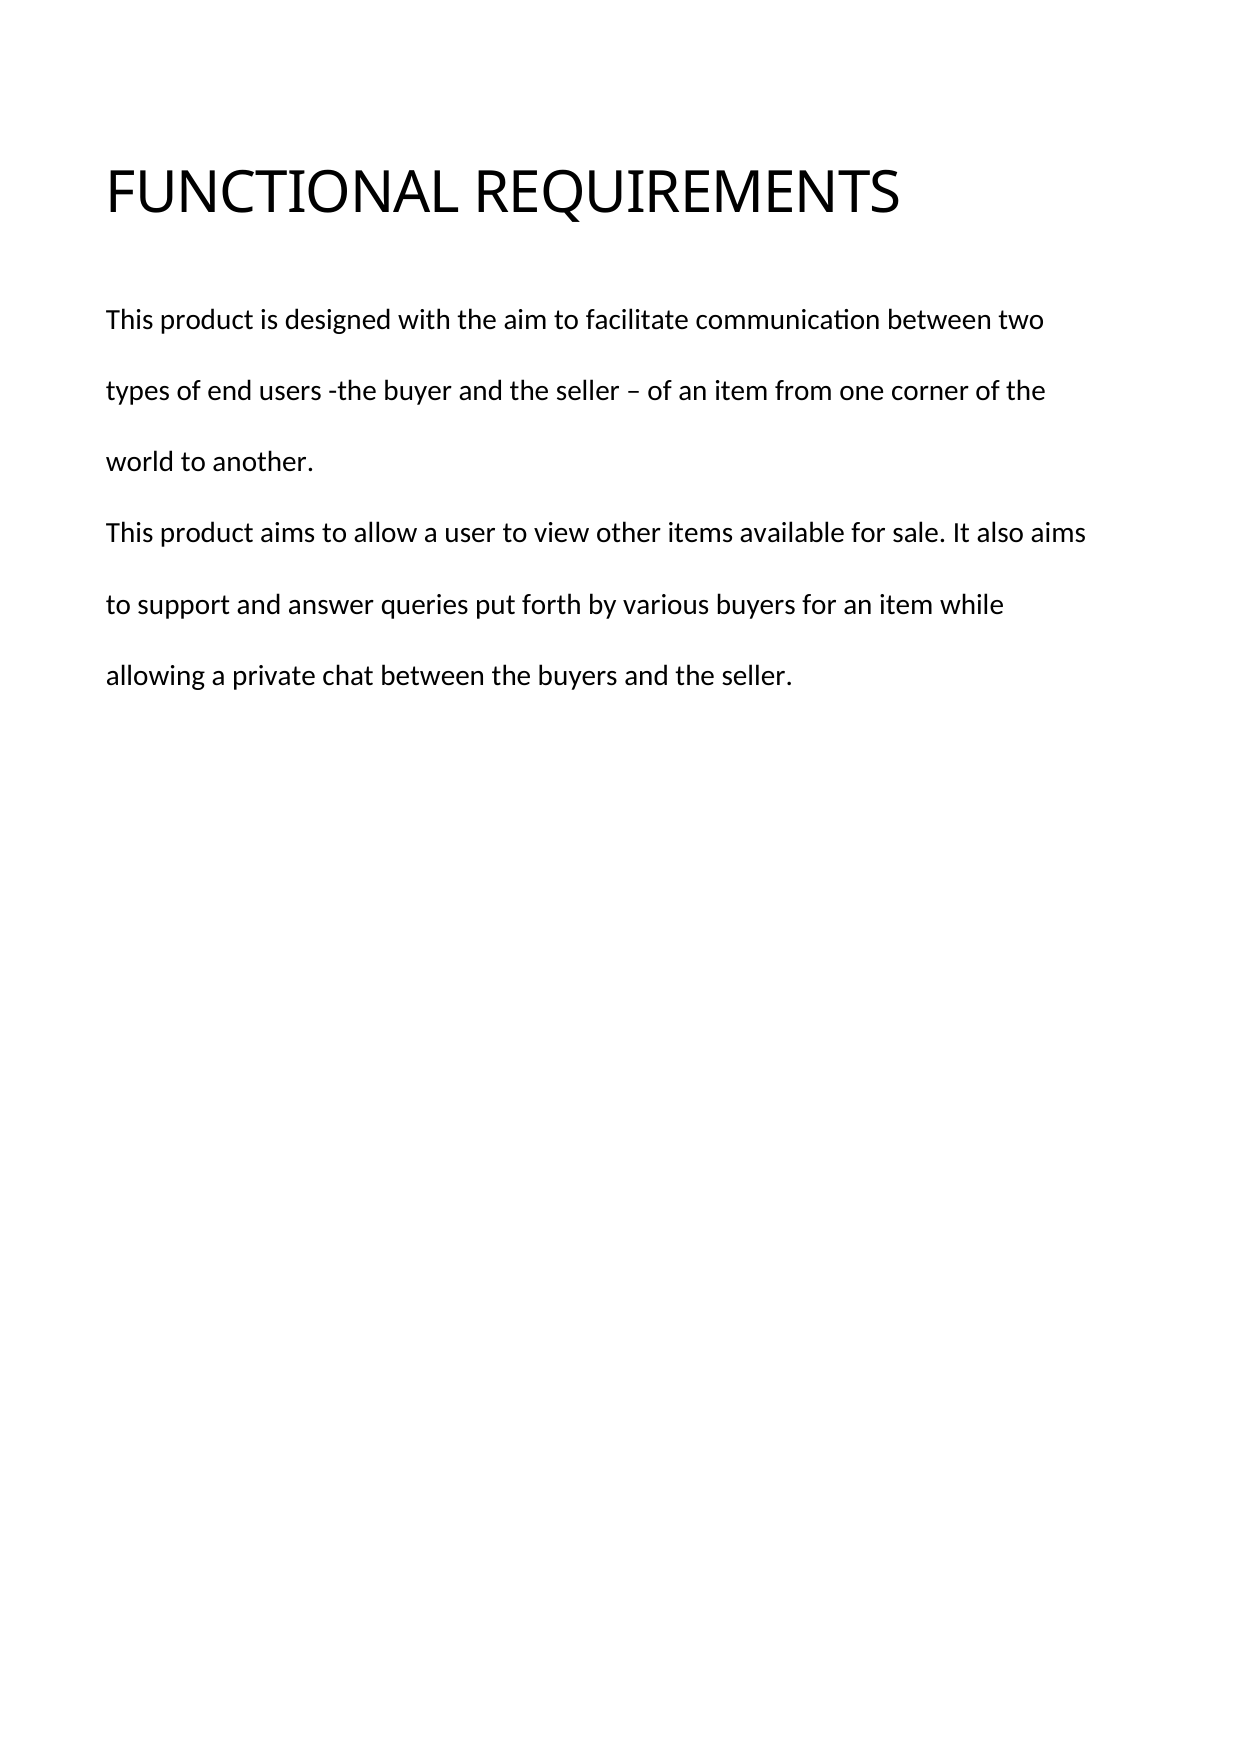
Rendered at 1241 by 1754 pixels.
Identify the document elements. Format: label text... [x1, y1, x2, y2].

text This product aims to allow a user to view other items available for sale. It also aims to support and answer queries put forth by various buyers for an item while allowing a private chat between the buyers and the seller. [106, 514, 1090, 693]
text This product is designed with the aim to facilitate communication between two types of end users -the buyer and the seller – of an item from one corner of the world to another. [106, 301, 1090, 479]
title FUNCTIONAL REQUIREMENTS [106, 150, 1090, 229]
